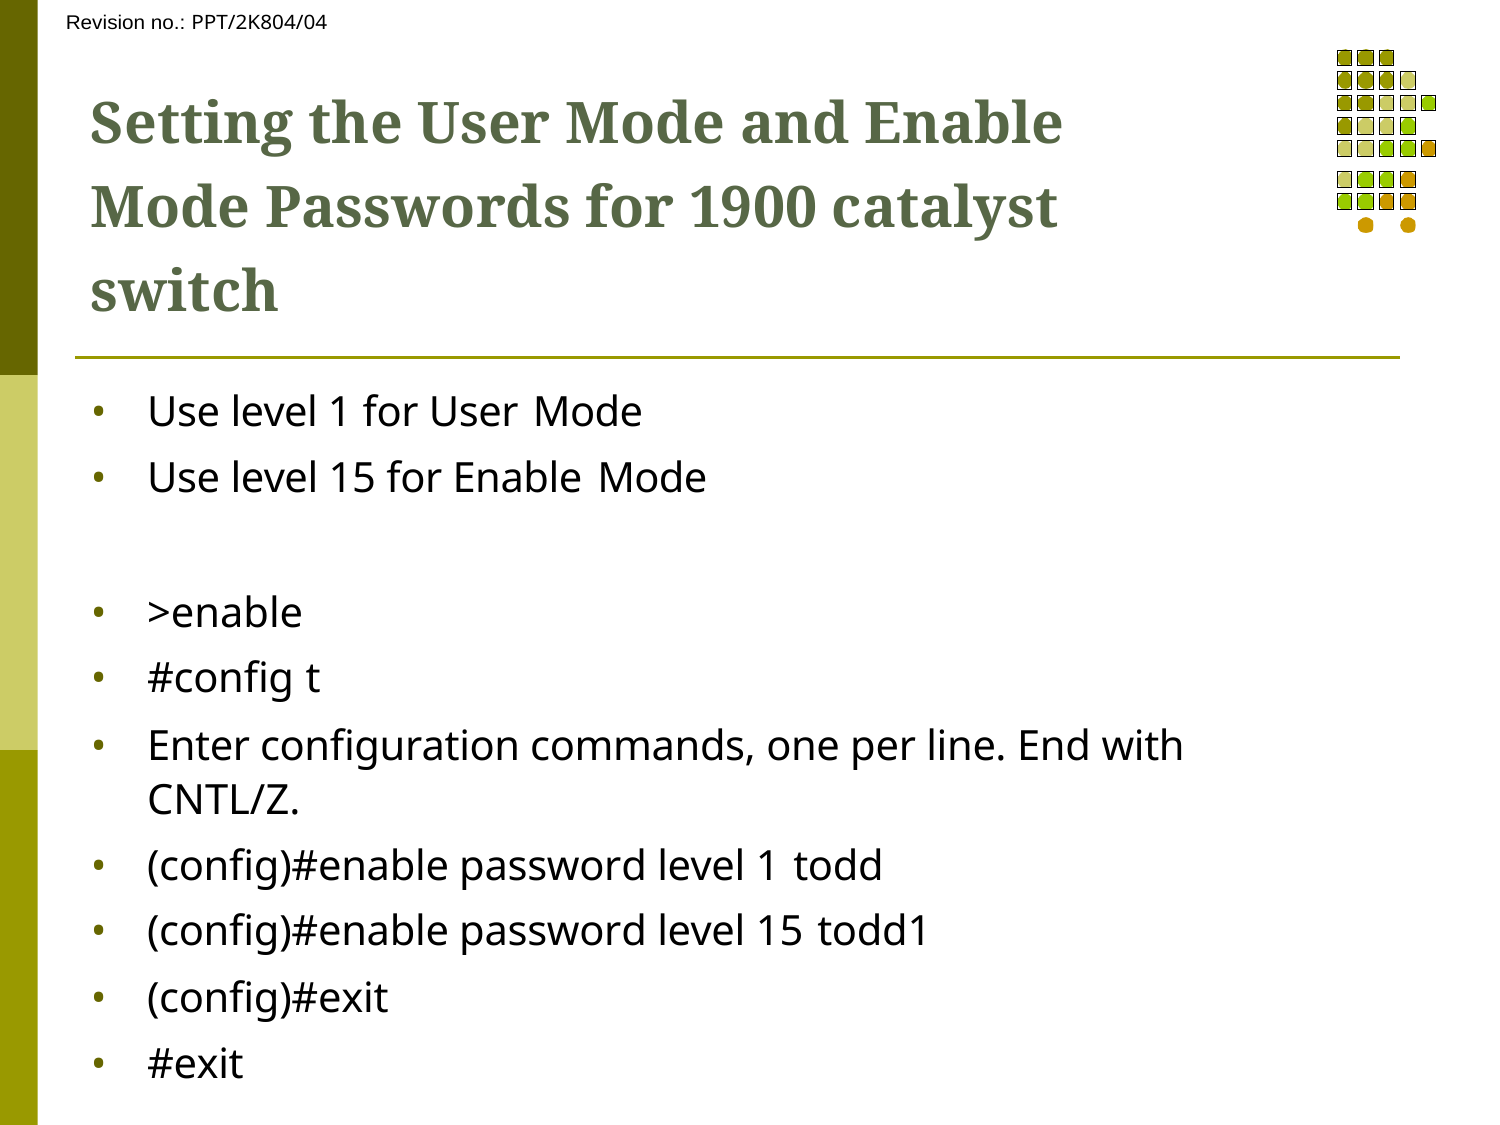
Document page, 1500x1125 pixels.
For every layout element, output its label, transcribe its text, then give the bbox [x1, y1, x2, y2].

picture [1358, 172, 1373, 187]
list (config)#enable password level 1 todd [91, 835, 1487, 892]
picture [1358, 118, 1373, 134]
picture [1380, 141, 1393, 156]
list Use level 1 for User Mode [91, 382, 1487, 439]
picture [1380, 172, 1393, 187]
list #exit [91, 1033, 1487, 1090]
picture [1358, 96, 1373, 110]
picture [1422, 141, 1435, 156]
picture [1422, 96, 1435, 110]
picture [1338, 51, 1351, 65]
picture [1401, 96, 1415, 110]
text Setting the User Mode and Enable Mode Passwords for 1900 catalyst switch [91, 82, 1143, 328]
list Enter configuration commands, one per line. End with CNTL/Z. [91, 715, 1277, 827]
picture [1338, 118, 1351, 134]
picture [1338, 194, 1351, 209]
picture [1358, 72, 1373, 89]
list #config t [91, 648, 1487, 705]
picture [1400, 217, 1416, 233]
picture [1401, 194, 1415, 209]
picture [1338, 72, 1351, 89]
text Revision no.: PPT/2K804/04 [66, 8, 1487, 35]
picture [1338, 96, 1351, 110]
picture [1401, 72, 1415, 89]
picture [1358, 51, 1373, 65]
picture [1338, 172, 1351, 187]
picture [1401, 118, 1415, 134]
picture [1401, 172, 1415, 187]
picture [1380, 51, 1393, 65]
picture [1401, 141, 1415, 156]
picture [1380, 118, 1393, 134]
picture [1380, 194, 1393, 209]
list (config)#exit [91, 968, 1487, 1025]
picture [1357, 217, 1374, 233]
list Use level 15 for Enable Mode [91, 447, 1487, 504]
picture [1380, 96, 1393, 110]
picture [1380, 72, 1393, 89]
picture [1358, 194, 1373, 209]
list (config)#enable password level 15 todd1 [91, 901, 1487, 958]
picture [1338, 141, 1351, 156]
picture [1358, 141, 1373, 156]
list >enable [91, 582, 1487, 639]
